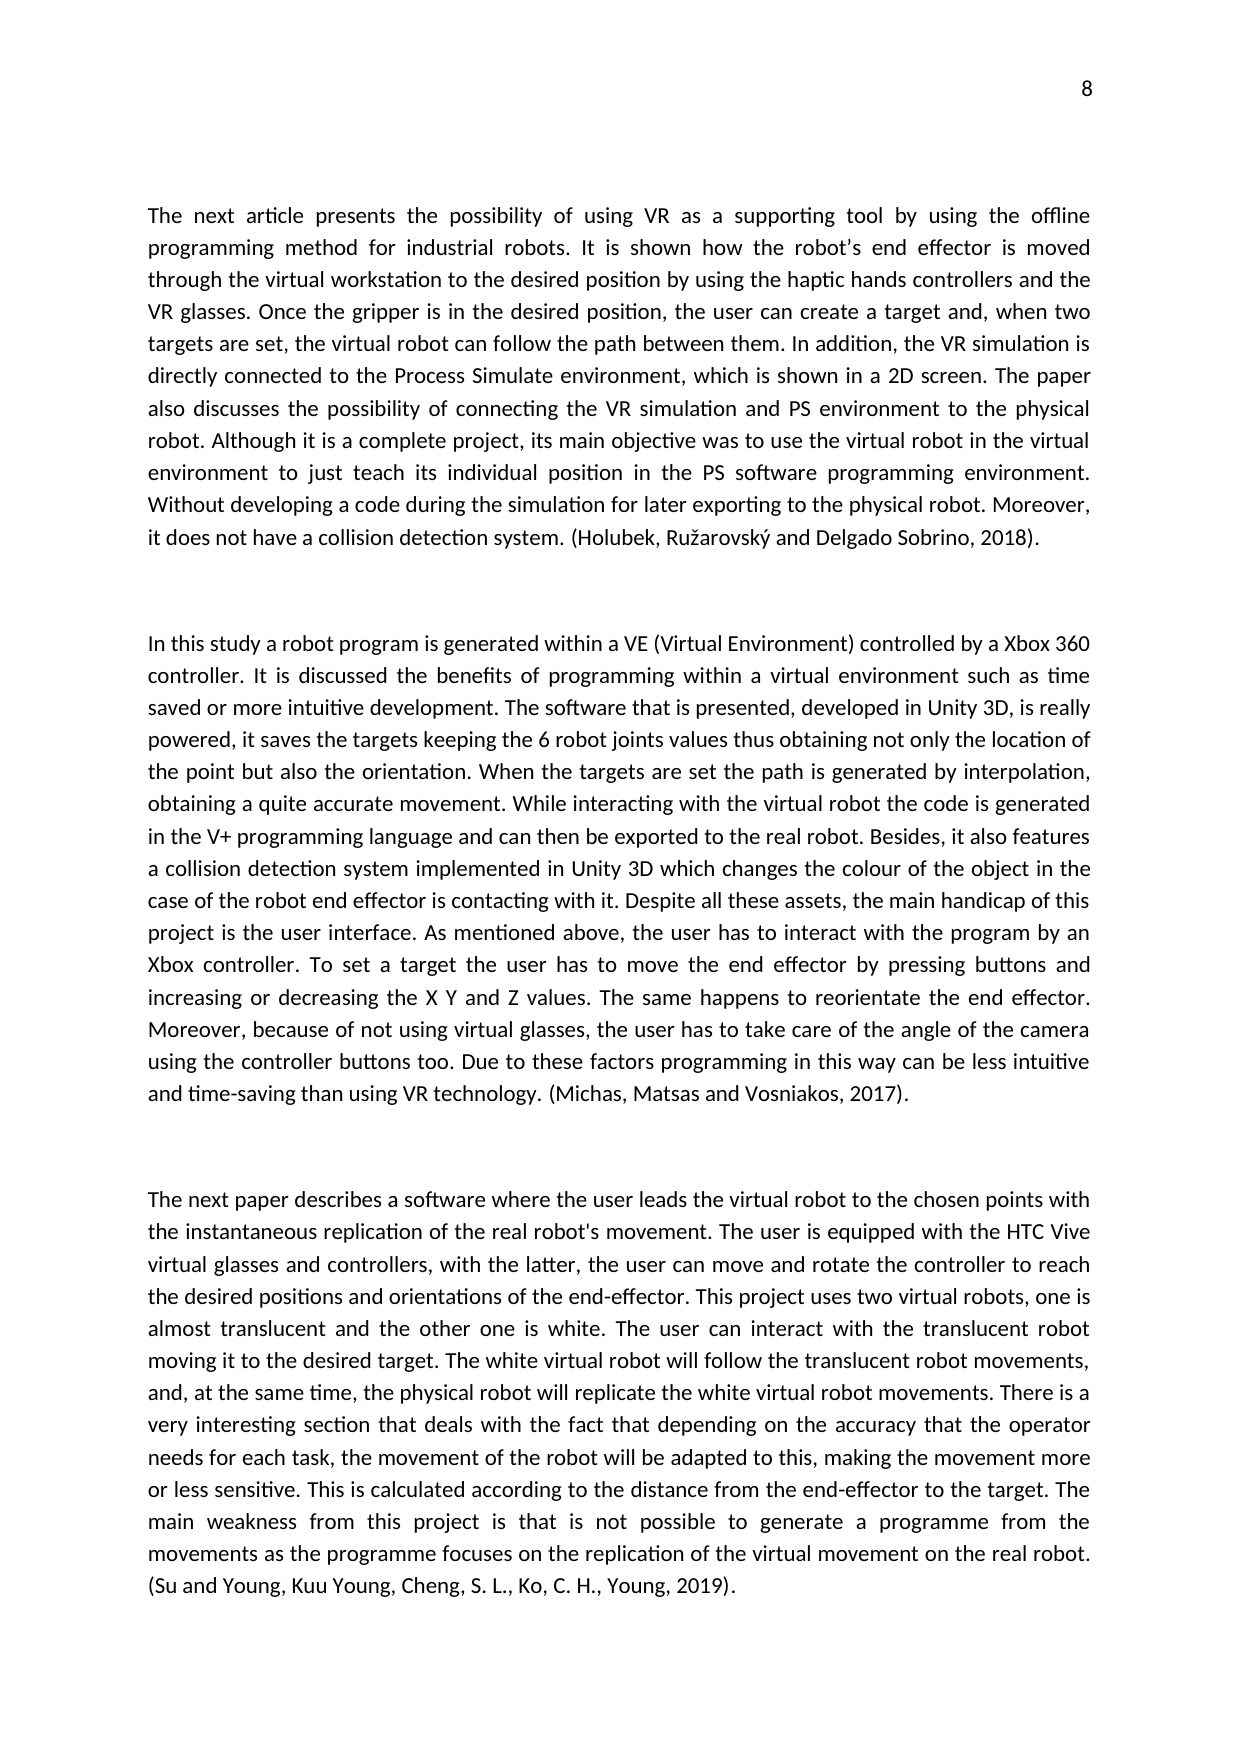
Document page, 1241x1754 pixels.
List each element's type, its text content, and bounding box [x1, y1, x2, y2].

text (Michas, Matsas and Vosniakos, 2017) [148, 629, 1092, 1107]
text (Su and Young, Kuu Young, Cheng, S. L., Ko, C. H., Young, 2019) [148, 1185, 1092, 1599]
text (Holubek, Ružarovský and Delgado Sobrino, 2018) [148, 201, 1092, 551]
